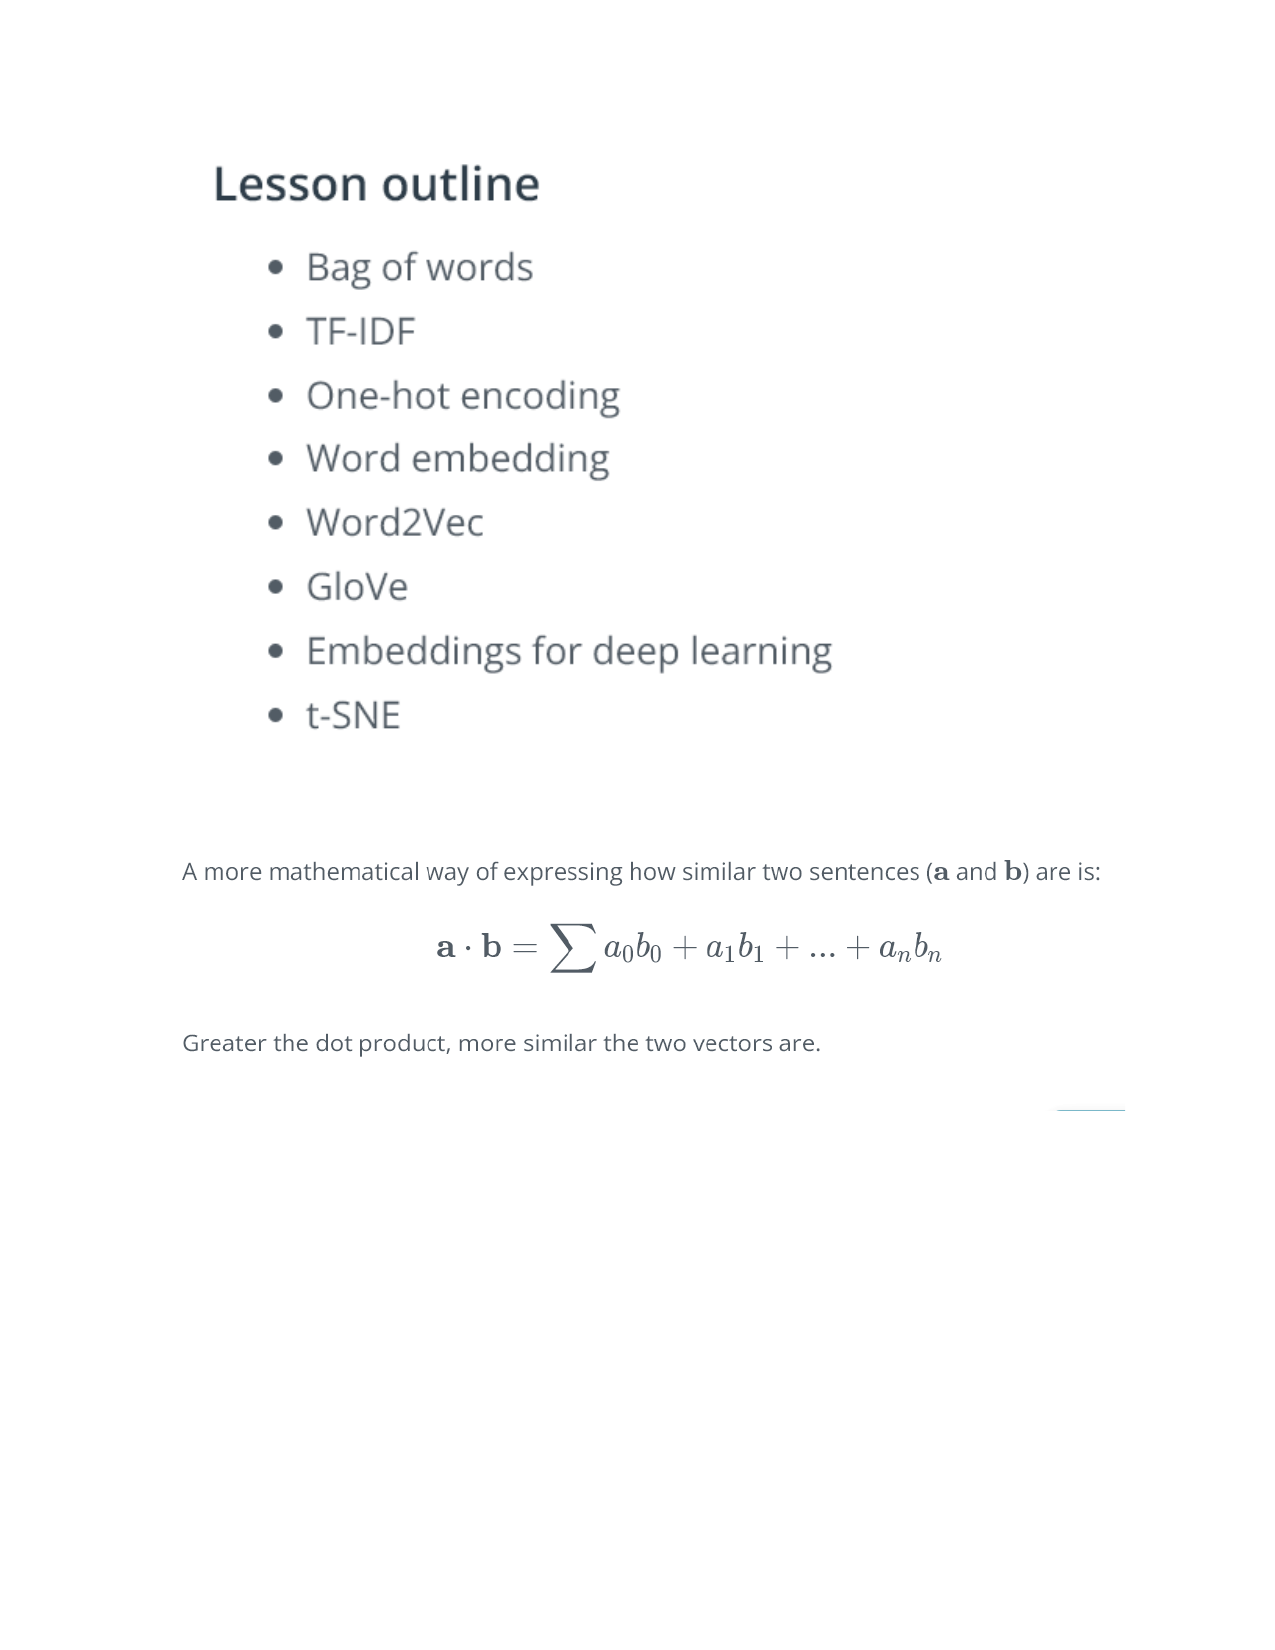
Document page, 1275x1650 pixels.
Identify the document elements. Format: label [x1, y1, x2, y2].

picture [150, 839, 1125, 1111]
picture [150, 150, 983, 774]
